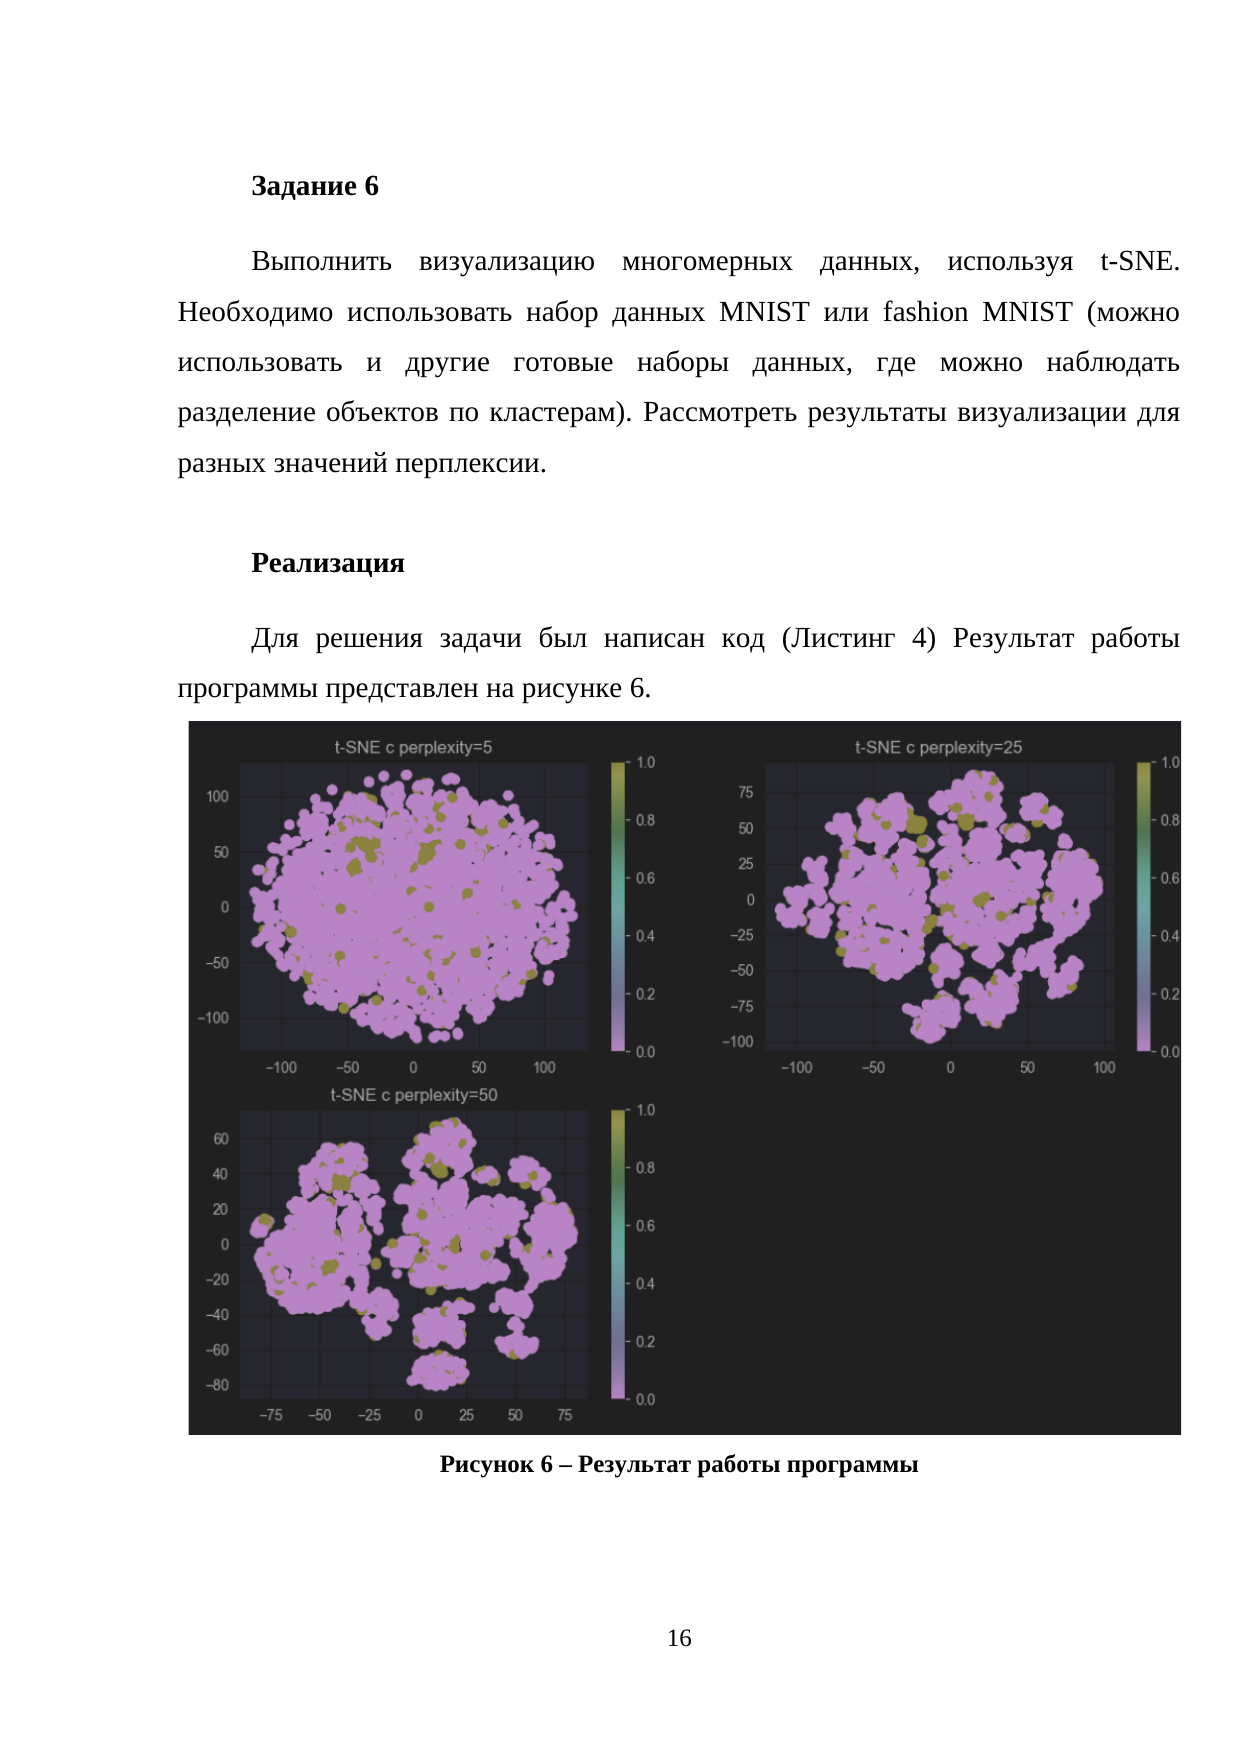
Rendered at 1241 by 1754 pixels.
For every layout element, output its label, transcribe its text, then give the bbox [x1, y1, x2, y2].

text Задание 6 [177, 168, 1181, 202]
text Для решения задачи был написан код (Листинг 4) Результат работы программы представлен на рисунке 6. [177, 620, 1181, 704]
text Выполнить визуализацию многомерных данных, используя t-SNE. Необходимо использовать набор данных MNIST или fashion MNIST (можно использовать и другие готовые наборы данных, где можно наблюдать разделение объектов по кластерам). Рассмотреть результаты визуализации для разных значений перплексии. [177, 243, 1181, 478]
picture [188, 721, 1182, 1435]
table_header [177, 721, 1181, 1449]
text Реализация [177, 545, 1181, 578]
text Рисунок 6 – Результат работы программы [177, 1449, 1181, 1477]
